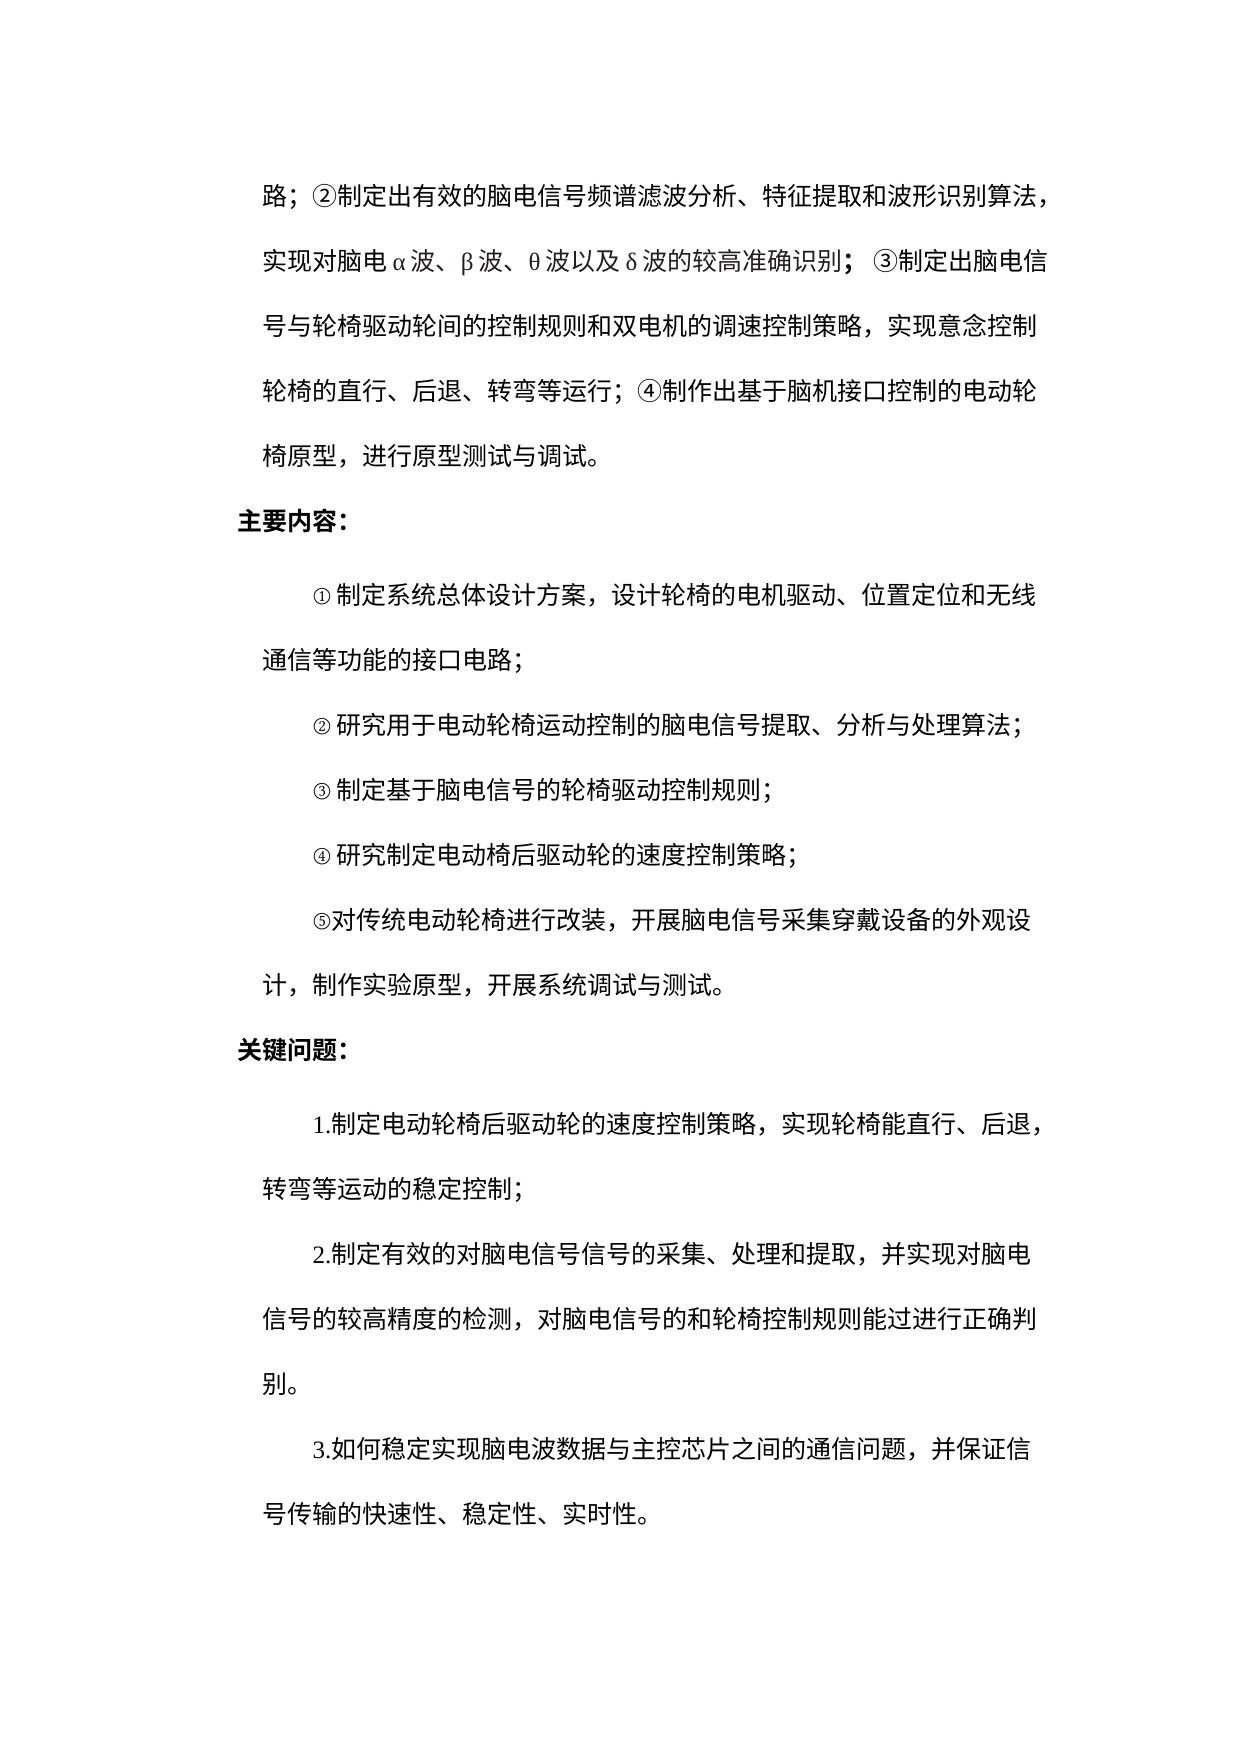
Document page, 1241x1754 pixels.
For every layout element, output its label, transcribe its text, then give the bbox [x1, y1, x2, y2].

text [262, 162, 1053, 487]
text 3.如何稳定实现脑电波数据与主控芯片之间的通信问题，并保证信号传输的快速性、稳定性、实时性。 [262, 1415, 1053, 1545]
text 主要内容： [187, 487, 1053, 552]
list 2.制定有效的对脑电信号信号的采集、处理和提取，并实现对脑电信号的较高精度的检测，对脑电信号的和轮椅控制规则能过进行正确判别。 [262, 1220, 1053, 1415]
text ⑤对传统电动轮椅进行改装，开展脑电信号采集穿戴设备的外观设计，制作实验原型，开展系统调试与测试。 [262, 886, 1053, 1016]
text ①制定系统总体设计方案，设计轮椅的电机驱动、位置定位和无线通信等功能的接口电路； [262, 561, 1053, 691]
text 关键问题： [187, 1016, 1053, 1081]
list 1.制定电动轮椅后驱动轮的速度控制策略，实现轮椅能直行、后退，转弯等运动的稳定控制； [262, 1090, 1053, 1220]
text ②研究用于电动轮椅运动控制的脑电信号提取、分析与处理算法； [262, 691, 1053, 756]
text ④研究制定电动椅后驱动轮的速度控制策略； [262, 821, 1053, 886]
text ③制定基于脑电信号的轮椅驱动控制规则； [262, 756, 1053, 821]
